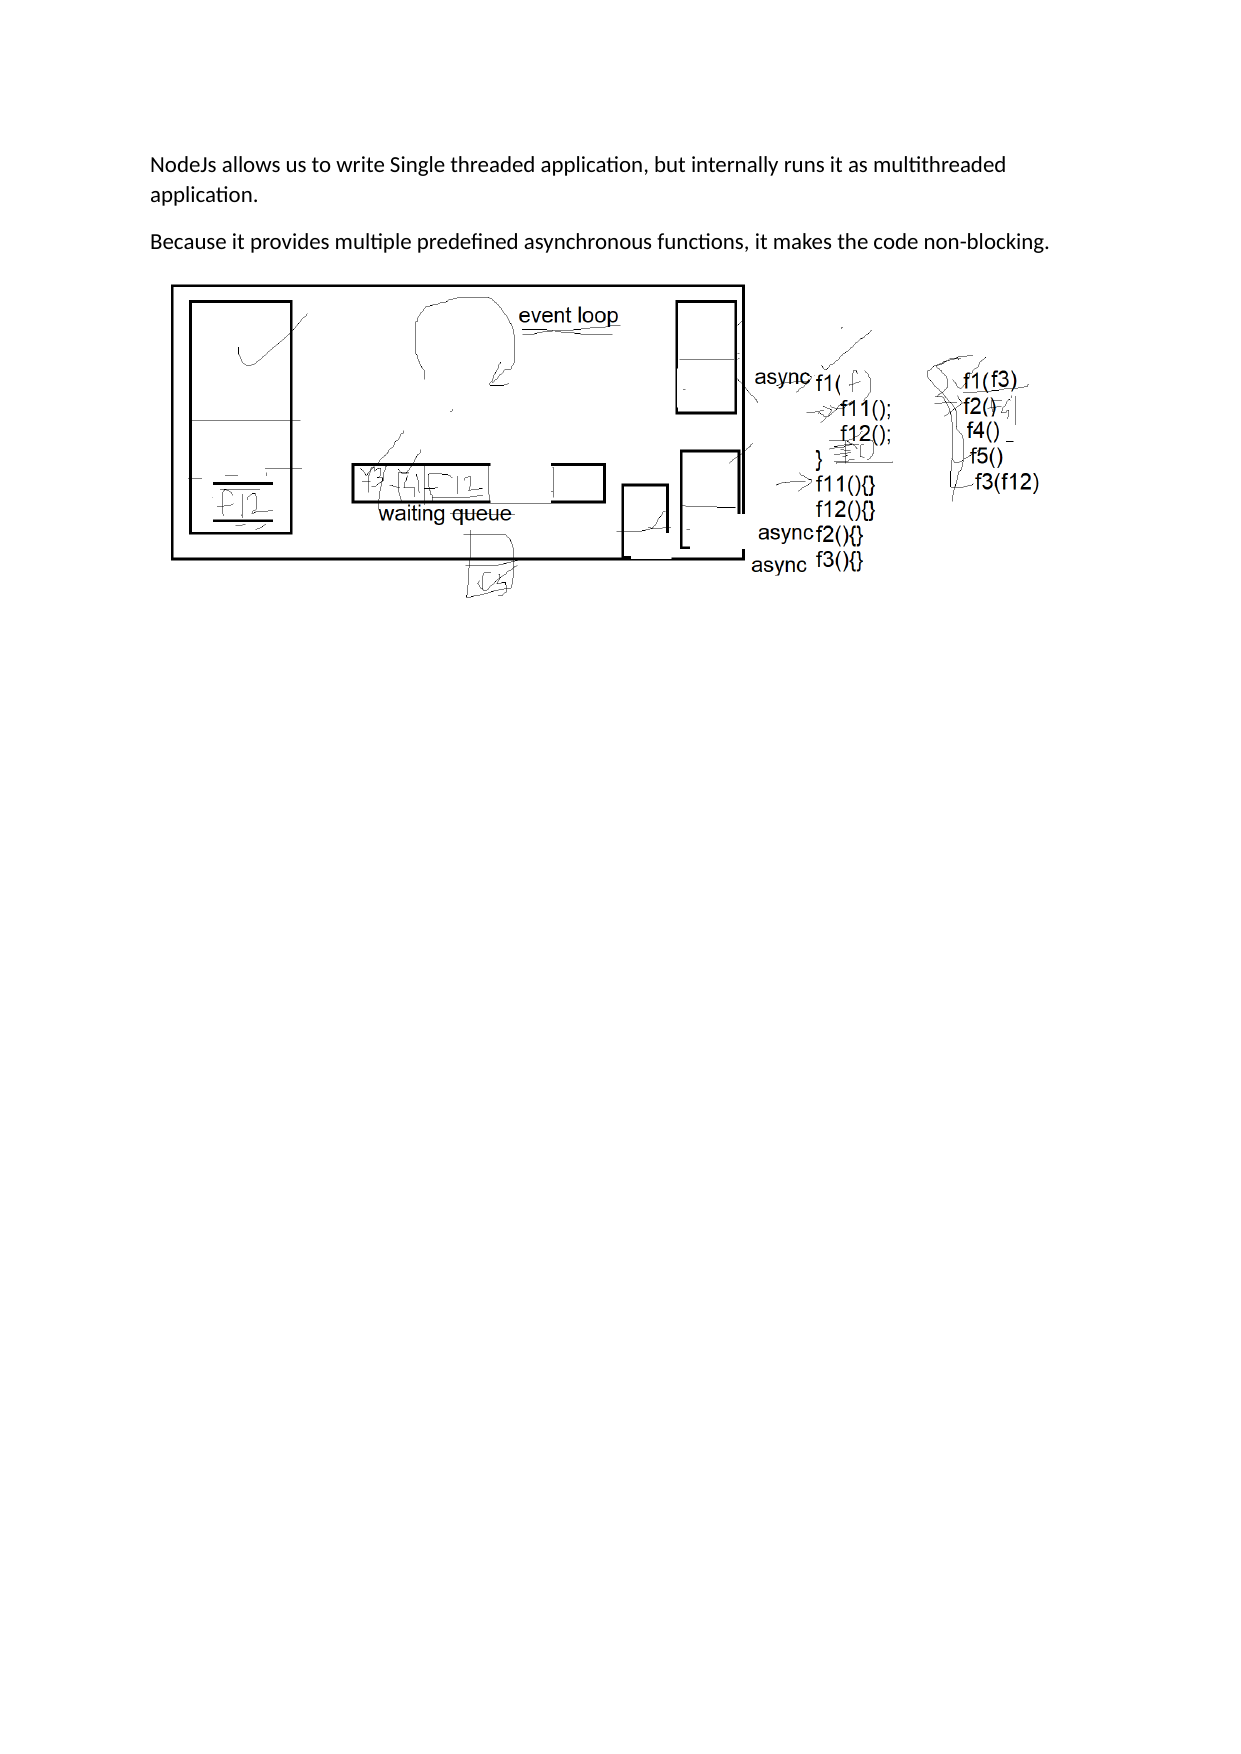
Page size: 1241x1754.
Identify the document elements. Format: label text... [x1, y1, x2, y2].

picture [150, 273, 1089, 606]
text NodeJs allows us to write Single threaded application, but internally runs it as multithreaded application. [150, 150, 1090, 208]
text Because it provides multiple predefined asynchronous functions, it makes the code non-blocking. [150, 227, 1090, 255]
